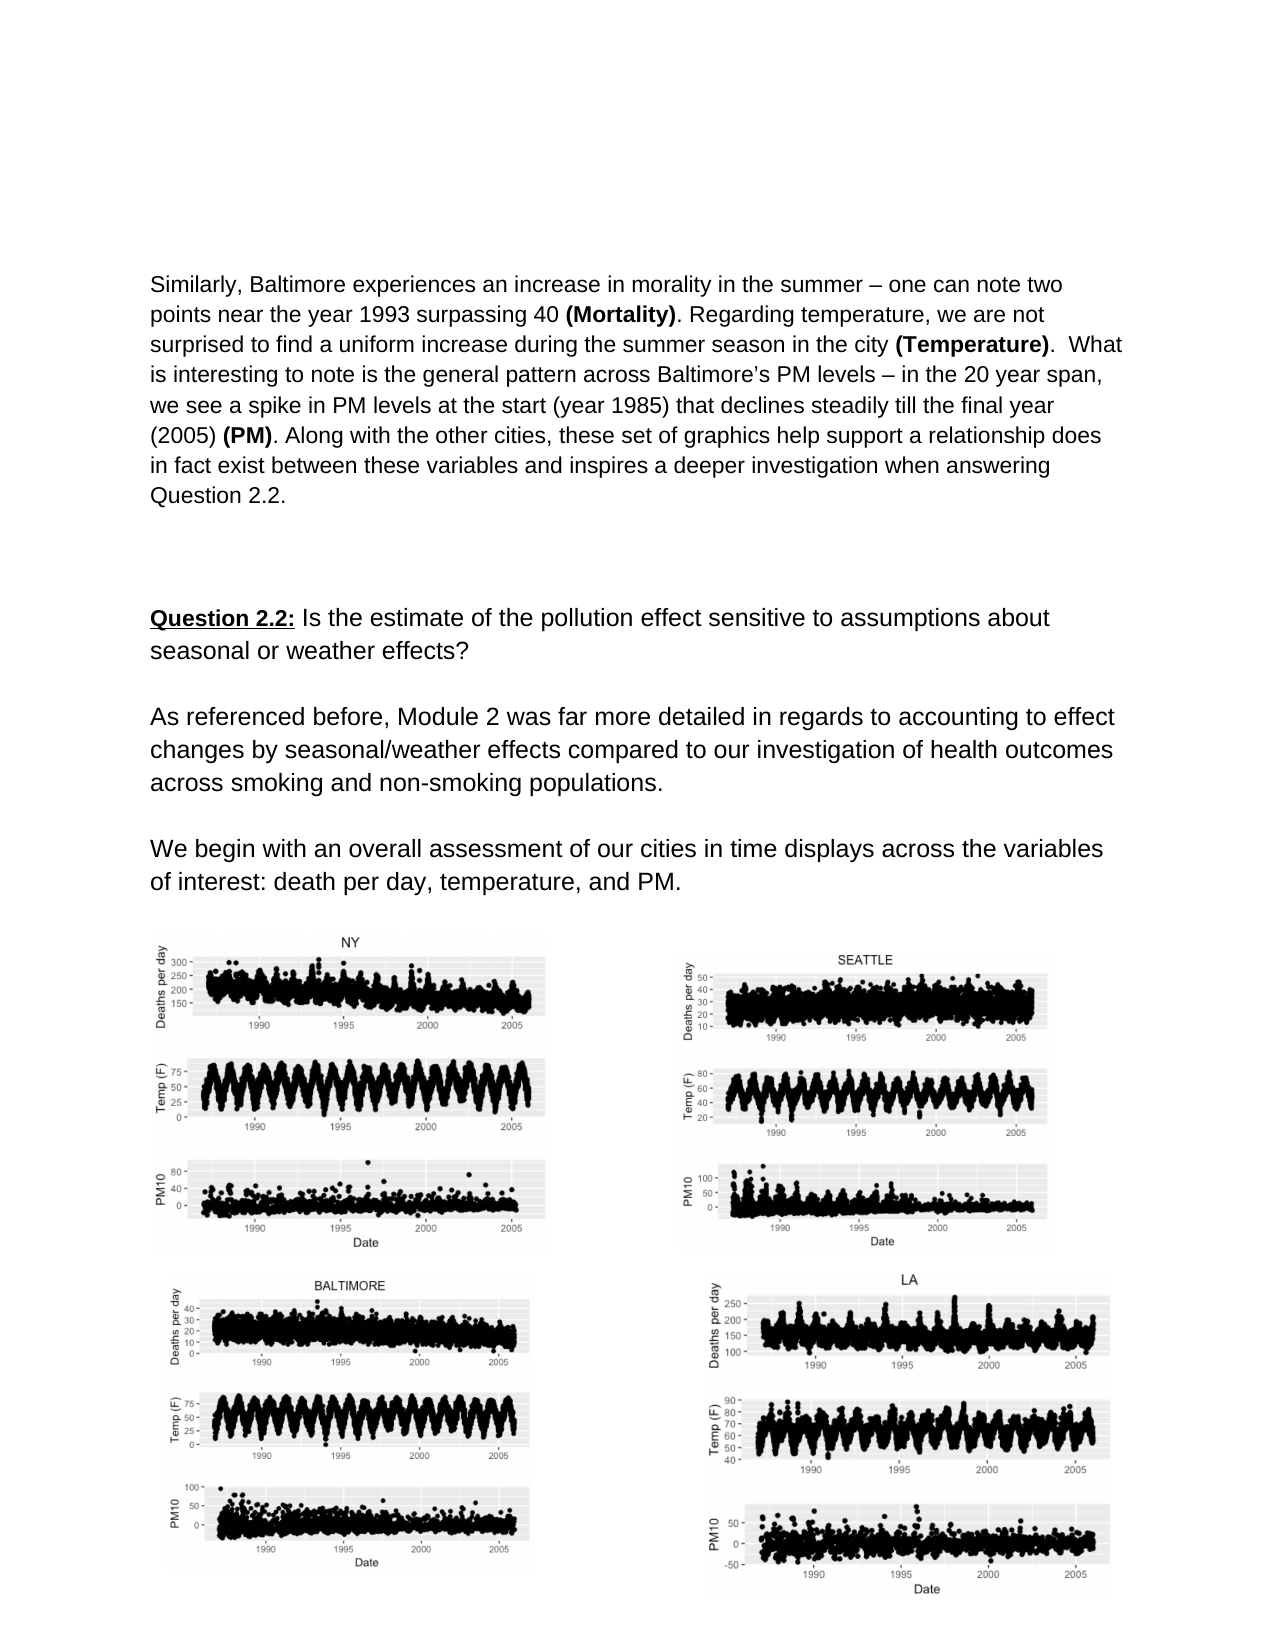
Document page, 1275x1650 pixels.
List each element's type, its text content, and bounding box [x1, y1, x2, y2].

text Similarly, Baltimore experiences an increase in morality in the summer – one can note two points near the year 1993 surpassing 40 (Mortality). Regarding temperature, we are not surprised to find a uniform increase during the summer season in the city (Temperature). What is interesting to note is the general pattern across Baltimore’s PM levels – in the 20 year span, we see a spike in PM levels at the start (year 1985) that declines steadily till the final year (2005) (PM). Along with the other cities, these set of graphics help support a relationship does in fact exist between these variables and inspires a deeper investigation when answering Question 2.2. [150, 271, 1125, 509]
picture [678, 952, 1053, 1253]
picture [150, 933, 551, 1255]
text We begin with an overall assessment of our cities in time displays across the variables of interest: death per day, temperature, and PM. [150, 834, 1125, 896]
picture [165, 1277, 534, 1574]
text Question 2.2: Is the estimate of the pollution effect sensitive to assumptions about seasonal or weather effects? [150, 603, 1125, 665]
picture [703, 1270, 1116, 1602]
text As referenced before, Module 2 was far more detailed in regards to accounting to effect changes by seasonal/weather effects compared to our investigation of health outcomes across smoking and non-smoking populations. [150, 702, 1125, 797]
